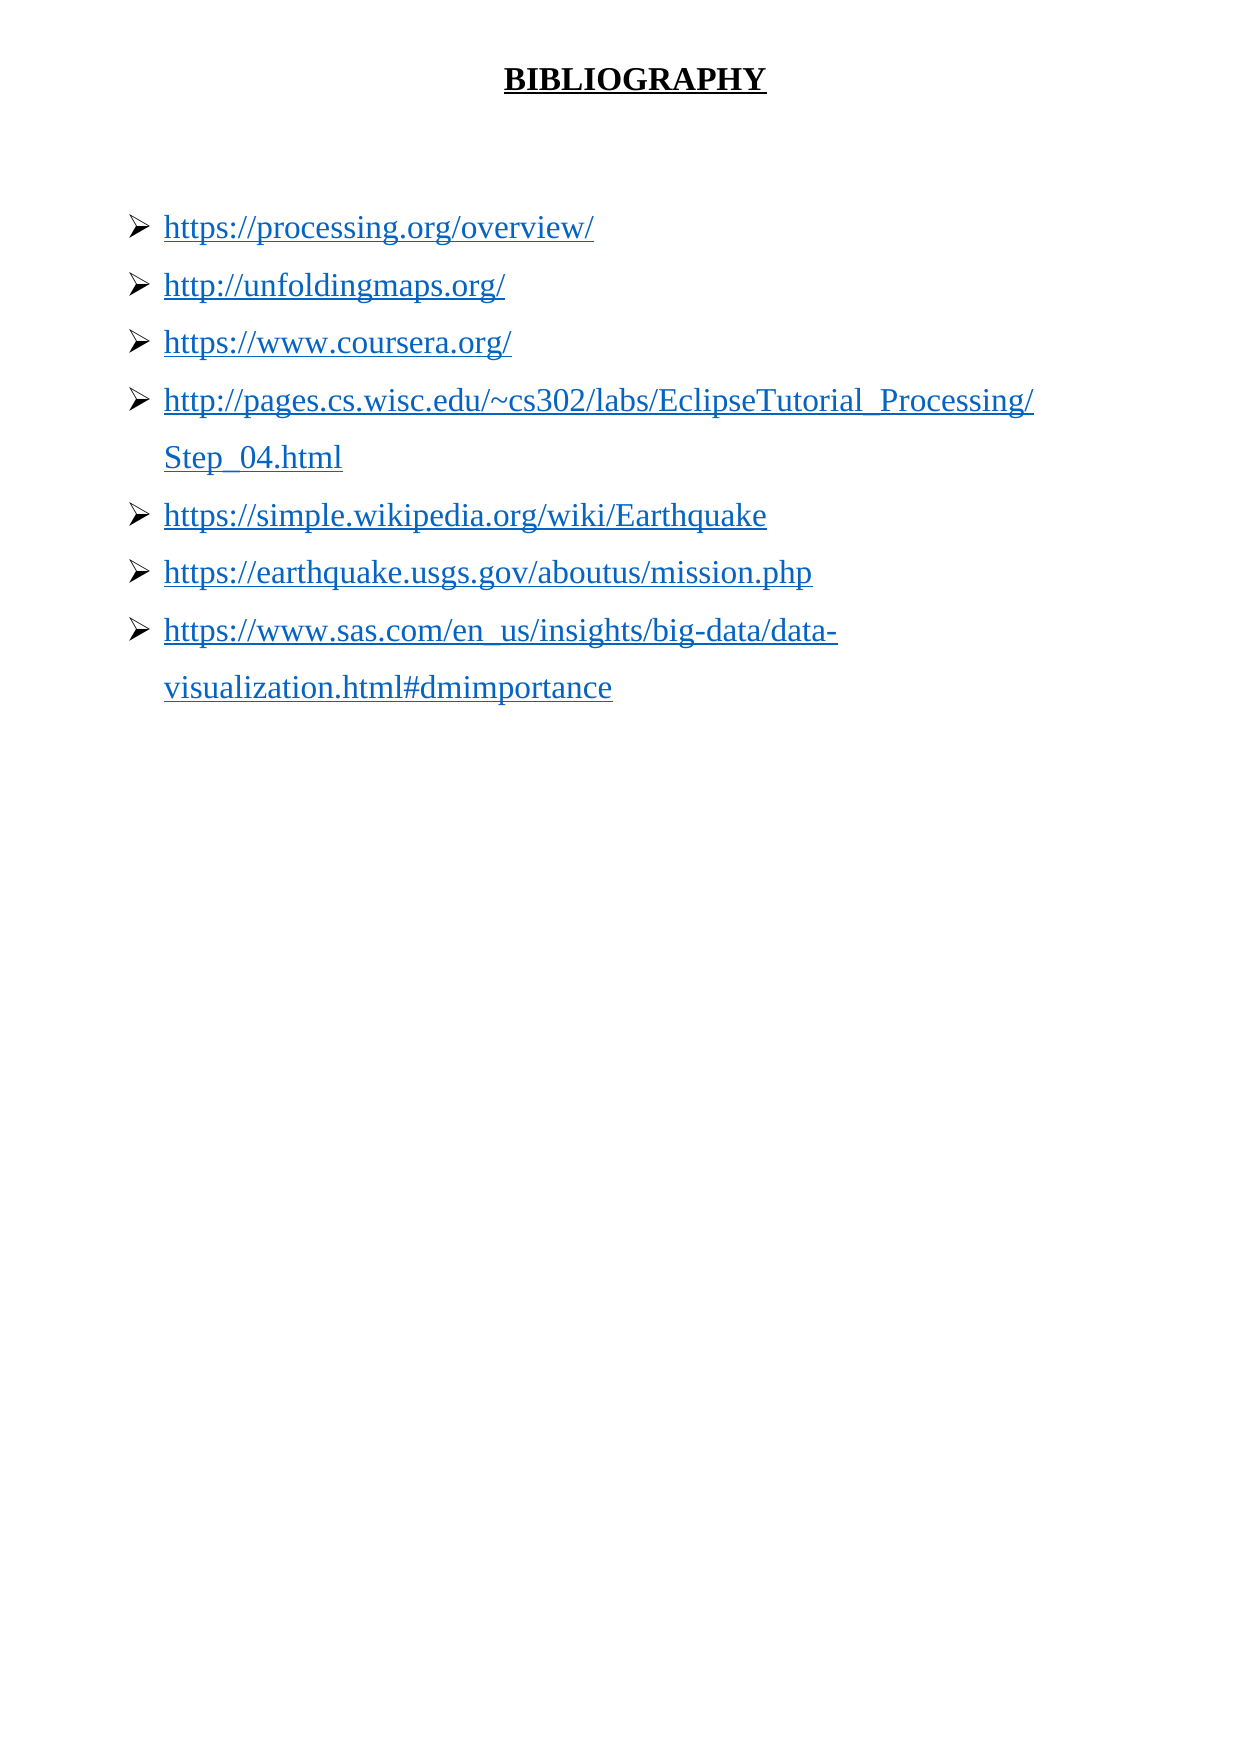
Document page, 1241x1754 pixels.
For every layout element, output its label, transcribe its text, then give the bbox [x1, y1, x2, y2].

list https://earthquake.usgs.gov/aboutus/mission.php [126, 552, 1181, 591]
list https://processing.org/overview/ [126, 207, 1181, 246]
list http://unfoldingmaps.org/ [126, 265, 1181, 303]
list https://www.coursera.org/ [126, 322, 1181, 361]
text BIBLIOGRAPHY [89, 59, 1181, 97]
list http://pages.cs.wisc.edu/~cs302/labs/EclipseTutorial_Processing/Step_04.html [126, 380, 1181, 476]
list https://simple.wikipedia.org/wiki/Earthquake [126, 495, 1181, 533]
list https://www.sas.com/en_us/insights/big-data/data-visualization.html#dmimportance [126, 610, 1181, 706]
